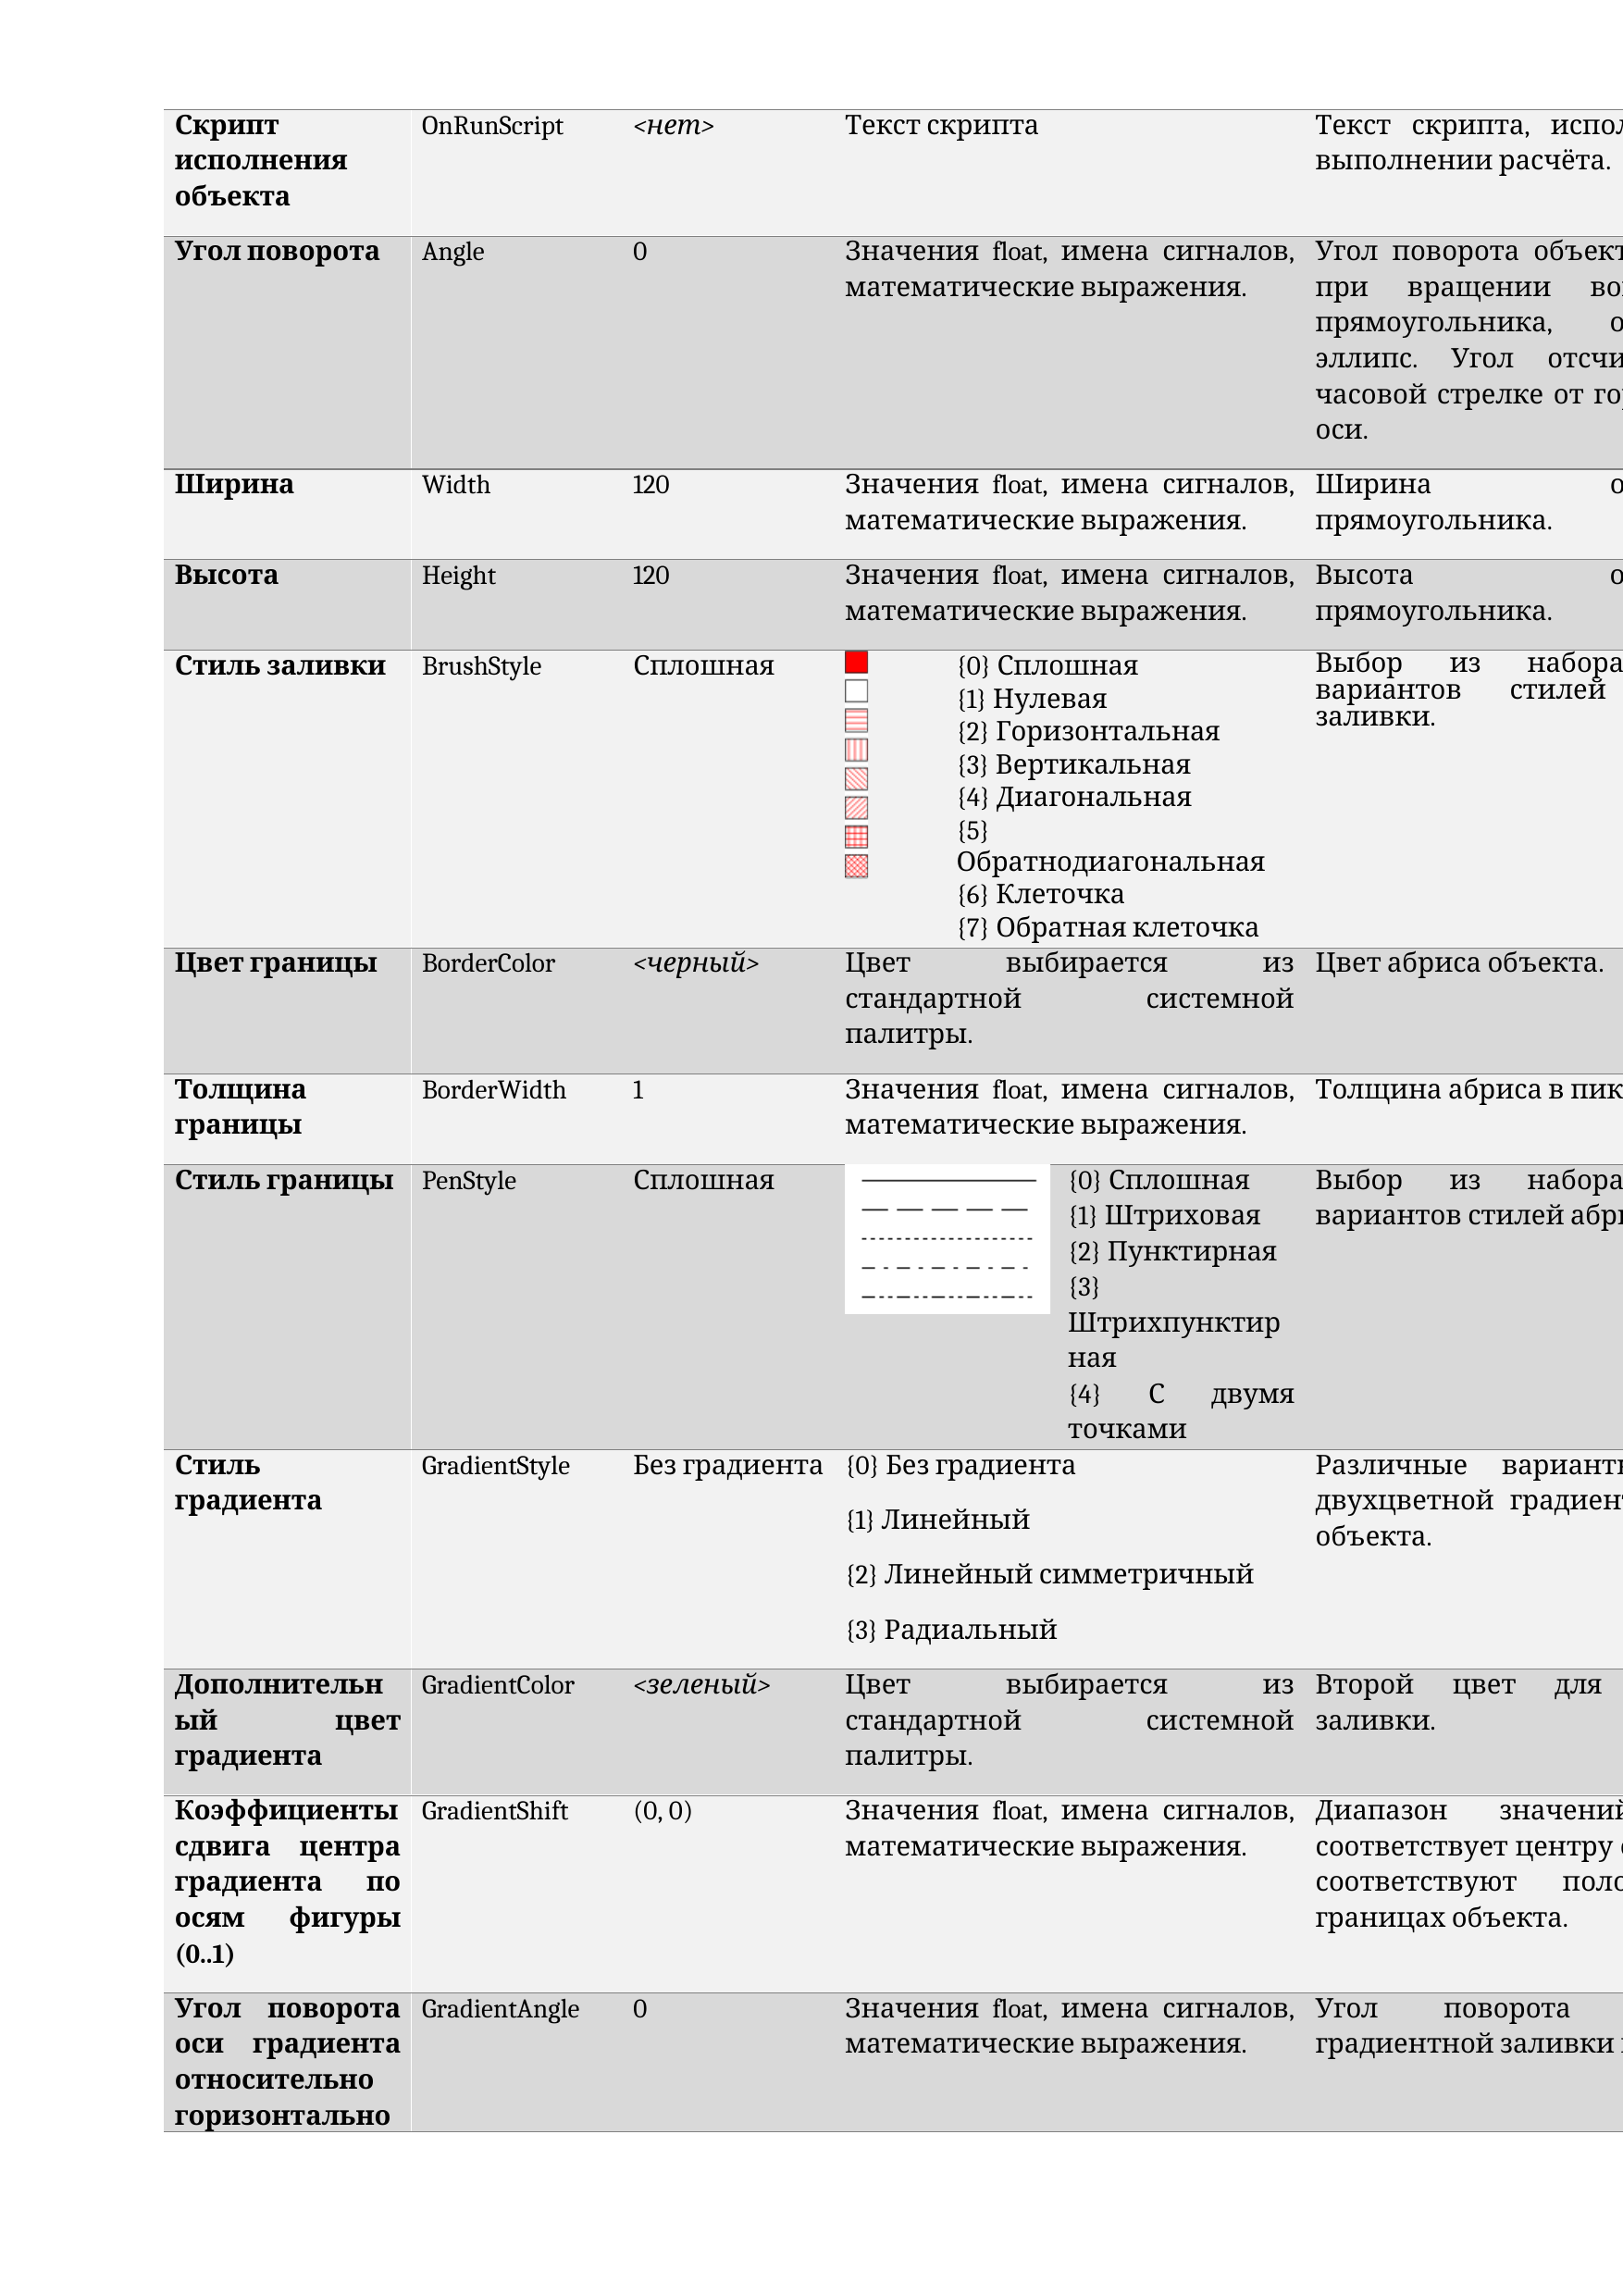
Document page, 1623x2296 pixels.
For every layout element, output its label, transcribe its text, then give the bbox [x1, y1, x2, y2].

table_cell {0} Сплошная {1} Нулевая {2} Горизонтальная {3} Вертикальная {4} Диагональная {5} Обратнодиагональная {6} Клеточка {7} Обратная клеточка [946, 651, 1305, 947]
table_cell 120 [623, 470, 835, 559]
table_cell GradientStyle [412, 1450, 623, 1669]
table_cell 0 [623, 1993, 835, 2131]
table_cell Стиль границы [164, 1165, 411, 1449]
table_cell Цвет абриса объекта. [1305, 949, 1623, 1074]
table_cell Высота описывающего прямоугольника. [1305, 560, 1623, 650]
table_cell 1 [623, 1074, 835, 1164]
table_cell <нет> [623, 110, 835, 235]
table_cell Без градиента [623, 1450, 835, 1669]
table_cell Угол поворота объекта в радианах при вращении вокруг центра прямоугольника, описывающего эллипс. Угол отсчитывается по часовой стрелке от горизонтальной оси. [1305, 237, 1623, 468]
table_cell Значения float, имена сигналов, математические выражения. [835, 237, 1305, 468]
table_cell Ширина описывающего прямоугольника. [1305, 470, 1623, 559]
picture [845, 651, 869, 879]
table_cell <черный> [623, 949, 835, 1074]
table_cell GradientColor [412, 1669, 623, 1794]
table_cell Ширина [164, 470, 411, 559]
table_cell Сплошная [623, 1165, 835, 1449]
table_cell Сплошная [623, 651, 835, 947]
table_cell Стиль градиента [164, 1450, 411, 1669]
table_cell Угол поворота направления градиентной заливки в радианах. [1305, 1993, 1623, 2131]
table_cell Значения float, имена сигналов, математические выражения. [835, 1993, 1305, 2131]
table_cell Цвет выбирается из стандартной системной палитры. [835, 1669, 1305, 1794]
table_cell [835, 1165, 1058, 1449]
table_cell GradientShift [412, 1796, 623, 1992]
table_cell Значения float, имена сигналов, математические выражения. [835, 560, 1305, 650]
table_cell Значения float, имена сигналов, математические выражения. [835, 1796, 1305, 1992]
table_cell Диапазон значений -1…+1. 0 соответствует центру объекта, -1 и +1 соответствуют положениям на границах объекта. [1305, 1796, 1623, 1992]
table_cell BorderWidth [412, 1074, 623, 1164]
table_cell BorderColor [412, 949, 623, 1074]
table_cell (0, 0) [623, 1796, 835, 1992]
table_cell 120 [623, 560, 835, 650]
table_cell Толщина абриса в пикселях. [1305, 1074, 1623, 1164]
table_cell Выбор из набора доступных вариантов стилей абриса. [1305, 1165, 1623, 1449]
picture [845, 1164, 1050, 1314]
table_cell Коэффициенты сдвига центра градиента по осям фигуры (0..1) [164, 1796, 411, 1992]
table_cell PenStyle [412, 1165, 623, 1449]
table_cell Высота [164, 560, 411, 650]
table_cell 0 [623, 237, 835, 468]
table_cell Angle [412, 237, 623, 468]
table_cell Цвет выбирается из стандартной системной палитры. [835, 949, 1305, 1074]
table_cell Height [412, 560, 623, 650]
table_cell Различные варианты геометрии двухцветной градиентной заливки объекта. [1305, 1450, 1623, 1669]
table_cell Выбор из набора доступных вариантов стилей внутренней заливки. [1305, 651, 1623, 947]
table_cell Скрипт исполнения объекта [164, 110, 411, 235]
table_cell Текст скрипта [835, 110, 1305, 235]
table_cell Текст скрипта, исполняемого при выполнении расчёта. [1305, 110, 1623, 235]
table_cell {0} Сплошная {1} Штриховая {2} Пунктирная {3} Штрихпунктирная {4} С двумя точками [1058, 1165, 1305, 1449]
table_cell Дополнительный цвет градиента [164, 1669, 411, 1794]
table_cell Width [412, 470, 623, 559]
table_cell [835, 651, 946, 947]
table_cell Стиль заливки [164, 651, 411, 947]
table_cell Толщина границы [164, 1074, 411, 1164]
table_cell Значения float, имена сигналов, математические выражения. [835, 1074, 1305, 1164]
table_cell GradientAngle [412, 1993, 623, 2131]
table_cell BrushStyle [412, 651, 623, 947]
table_cell OnRunScript [412, 110, 623, 235]
table_cell <зеленый> [623, 1669, 835, 1794]
table_cell Цвет границы [164, 949, 411, 1074]
table_cell Второй цвет для градиентной заливки. [1305, 1669, 1623, 1794]
table_cell {0} Без градиента {1} Линейный {2} Линейный симметричный {3} Радиальный [835, 1450, 1305, 1669]
table_cell Угол поворота оси градиента относительно горизонтальной оси фигуры [164, 1993, 411, 2131]
table_cell Значения float, имена сигналов, математические выражения. [835, 470, 1305, 559]
table_cell Угол поворота [164, 237, 411, 468]
